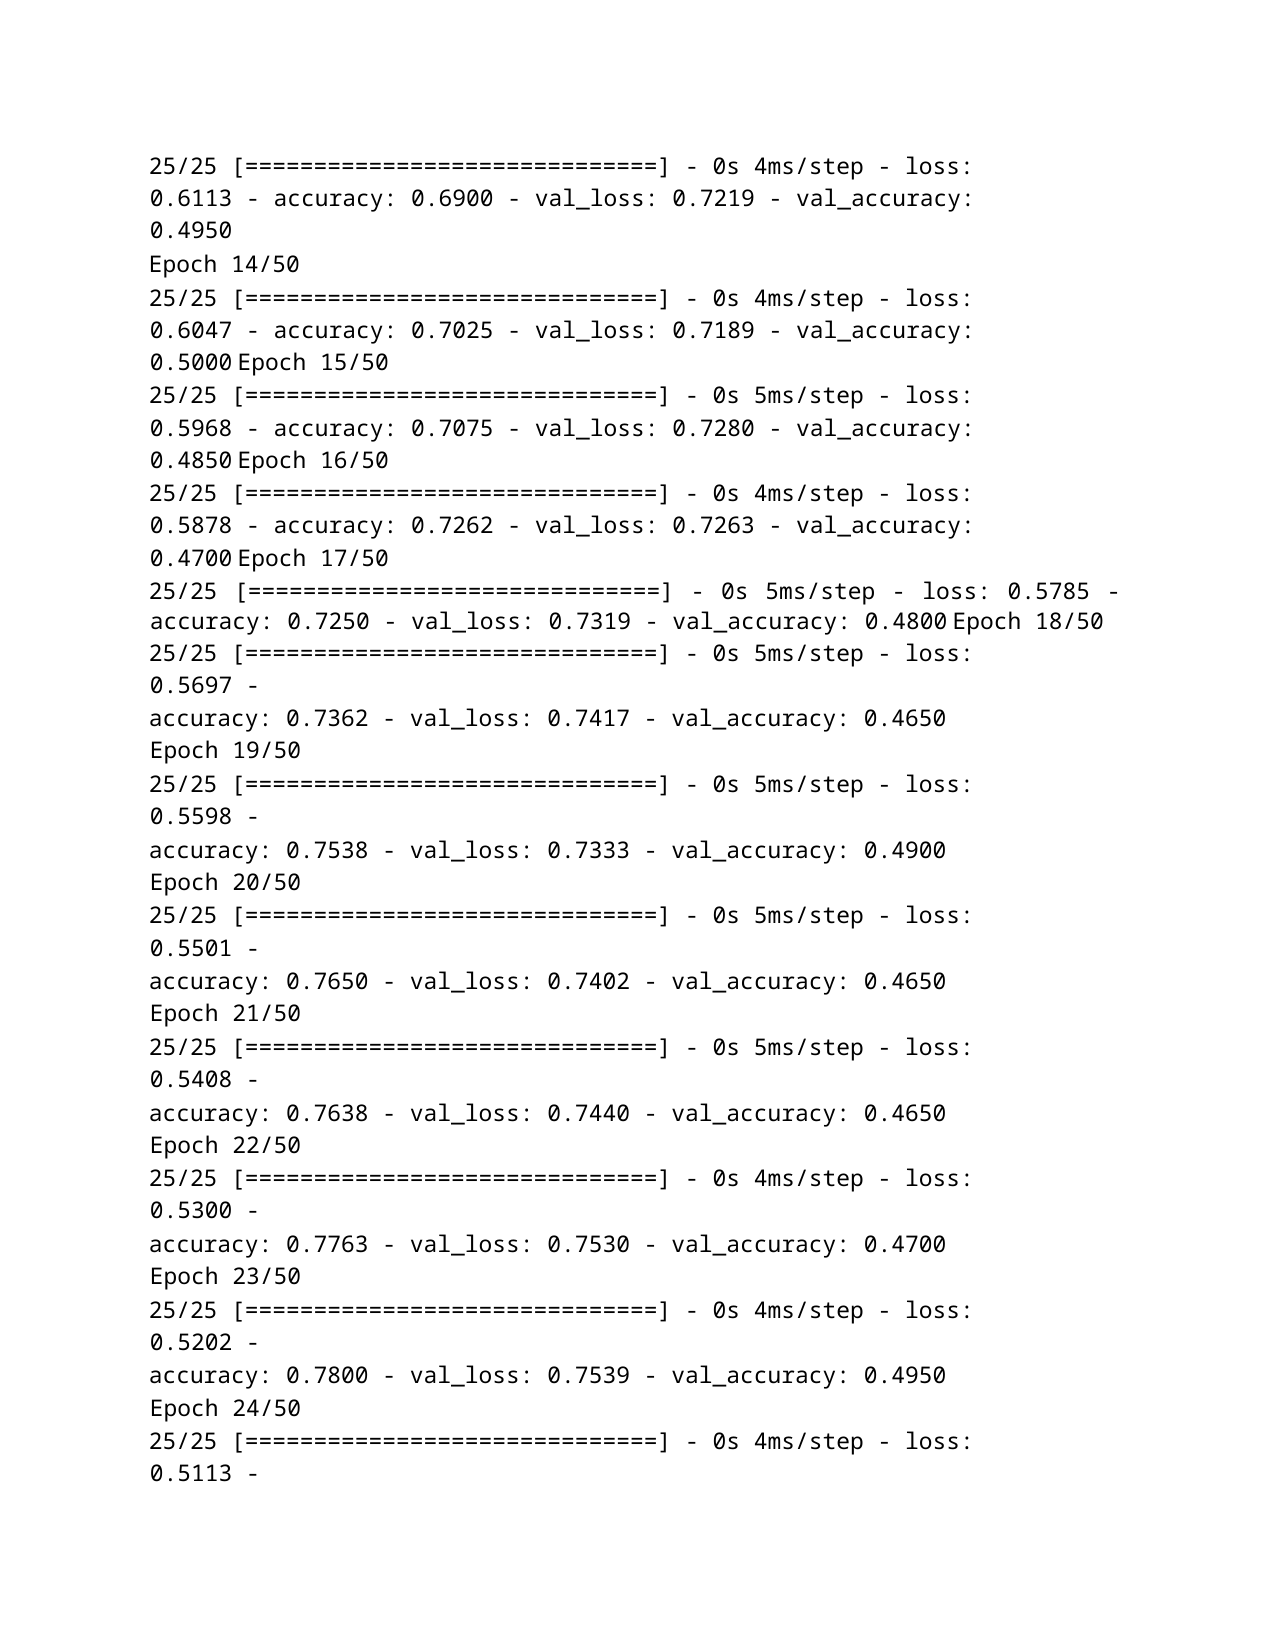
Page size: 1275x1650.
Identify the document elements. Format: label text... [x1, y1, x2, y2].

text 25/25 [==============================] - 0s 5ms/step - loss: 0.5697 - [148, 636, 1021, 700]
text Epoch 14/50 [148, 248, 1021, 279]
text 25/25 [==============================] - 0s 4ms/step - loss: 0.5113 - [148, 1425, 1021, 1489]
text 25/25 [==============================] - 0s 5ms/step - loss: 0.5408 - [148, 1031, 1021, 1094]
text accuracy: 0.7800 - val_loss: 0.7539 - val_accuracy: 0.4950 Epoch 24/50 [148, 1359, 949, 1423]
text 25/25 [==============================] - 0s 4ms/step - loss: 0.5202 - [148, 1294, 1021, 1357]
text 25/25 [==============================] - 0s 5ms/step - loss: 0.5501 - [148, 899, 1021, 963]
text 25/25 [==============================] - 0s 4ms/step - loss: 0.6113 - accuracy: 0.6900 - val_loss: 0.7219 - val_accuracy: 0.4950 [148, 150, 1021, 246]
text accuracy: 0.7650 - val_loss: 0.7402 - val_accuracy: 0.4650 Epoch 21/50 [148, 965, 949, 1028]
text 25/25 [==============================] - 0s 5ms/step - loss: 0.5968 - accuracy: 0.7075 - val_loss: 0.7280 - val_accuracy: 0.4850 Epoch 16/50 [148, 379, 1021, 475]
text accuracy: 0.7538 - val_loss: 0.7333 - val_accuracy: 0.4900 Epoch 20/50 [148, 834, 949, 897]
text 25/25 [==============================] - 0s 5ms/step - loss: 0.5785 - accuracy: 0.7250 - val_loss: 0.7319 - val_accuracy: 0.4800 Epoch 18/50 [148, 575, 1120, 636]
text 25/25 [==============================] - 0s 4ms/step - loss: 0.5300 - [148, 1162, 1021, 1226]
text 25/25 [==============================] - 0s 4ms/step - loss: 0.6047 - accuracy: 0.7025 - val_loss: 0.7189 - val_accuracy: 0.5000 Epoch 15/50 [148, 281, 1021, 377]
text 25/25 [==============================] - 0s 4ms/step - loss: 0.5878 - accuracy: 0.7262 - val_loss: 0.7263 - val_accuracy: 0.4700 Epoch 17/50 [148, 477, 1021, 573]
text accuracy: 0.7638 - val_loss: 0.7440 - val_accuracy: 0.4650 Epoch 22/50 [148, 1097, 949, 1160]
text accuracy: 0.7362 - val_loss: 0.7417 - val_accuracy: 0.4650 Epoch 19/50 [148, 702, 949, 766]
text accuracy: 0.7763 - val_loss: 0.7530 - val_accuracy: 0.4700 Epoch 23/50 [148, 1228, 949, 1291]
text 25/25 [==============================] - 0s 5ms/step - loss: 0.5598 - [148, 768, 1021, 831]
